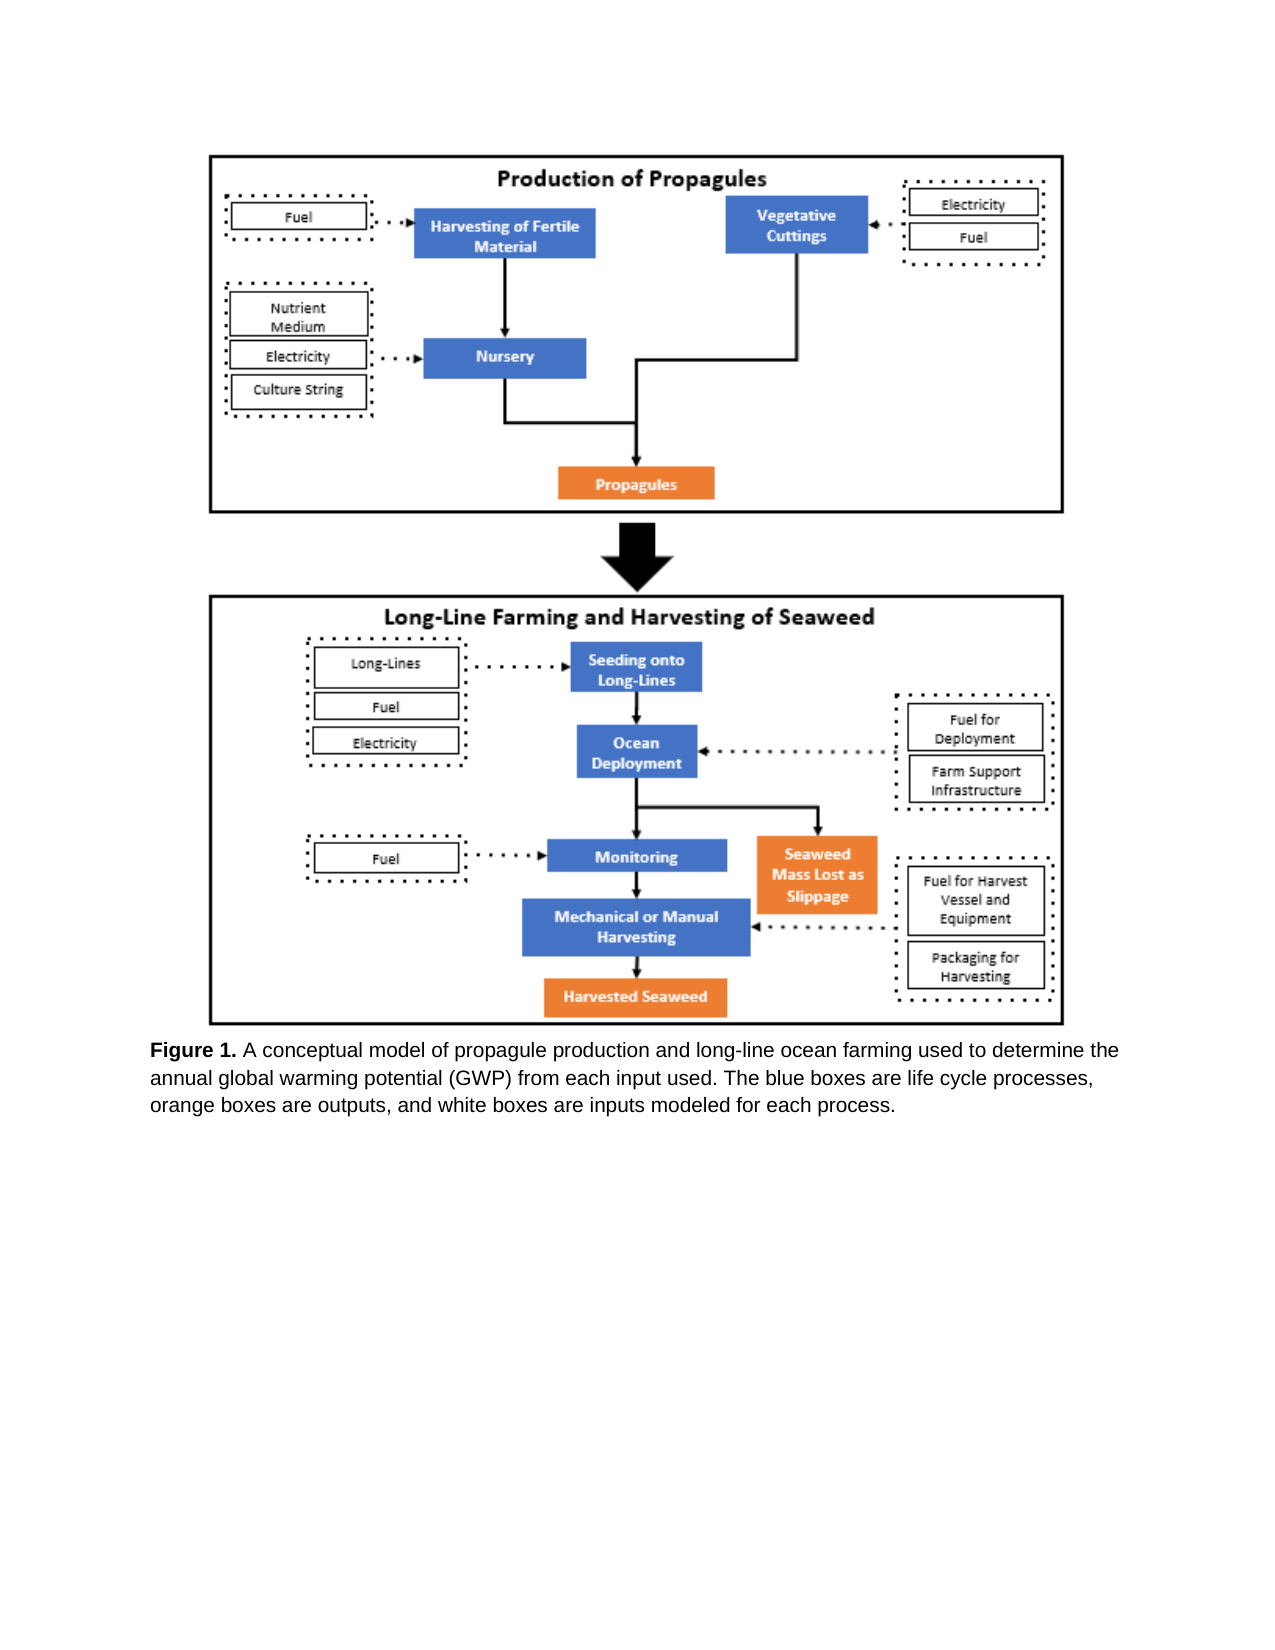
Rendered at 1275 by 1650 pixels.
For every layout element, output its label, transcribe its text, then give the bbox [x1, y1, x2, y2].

picture [203, 150, 1072, 1035]
text Figure 1. A conceptual model of propagule production and long-line ocean farming used to determine the annual global warming potential (GWP) from each input used. The blue boxes are life cycle processes, orange boxes are outputs, and white boxes are inputs modeled for each process. [150, 1038, 1125, 1117]
